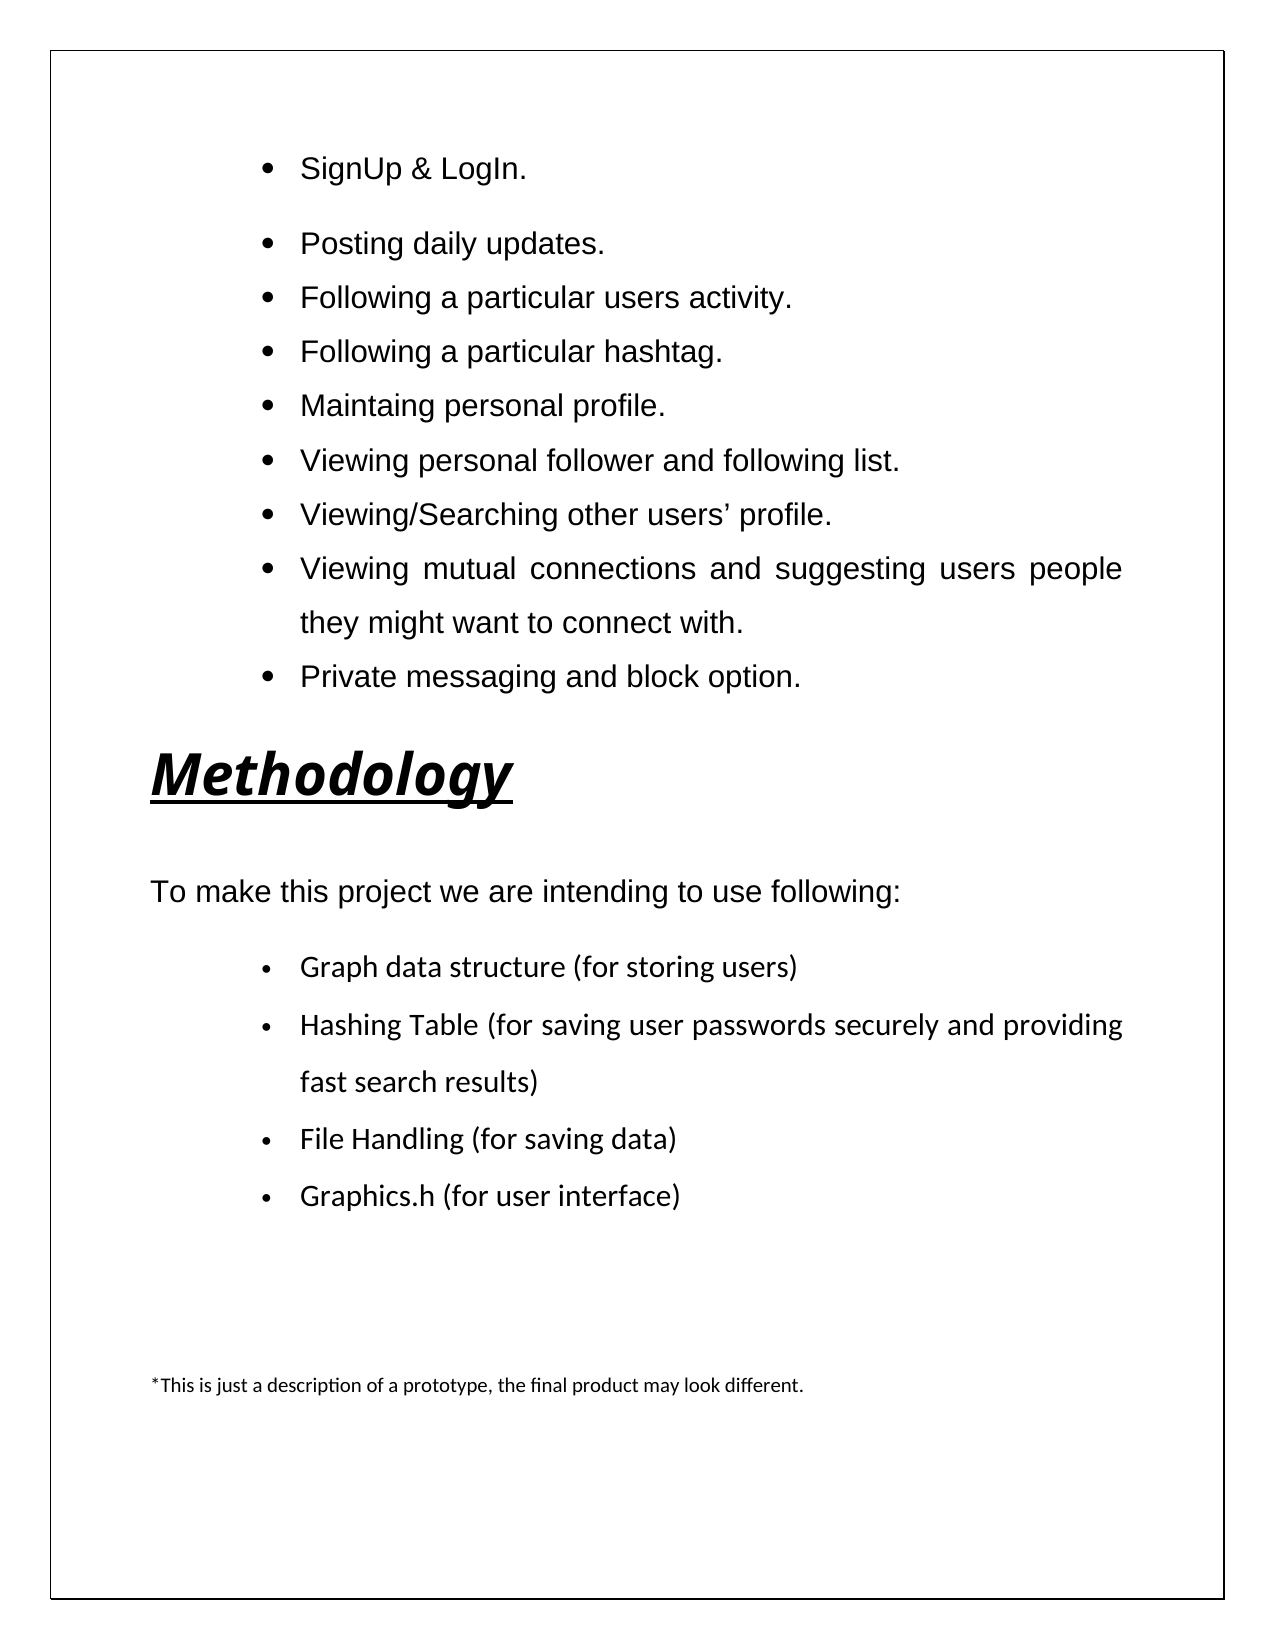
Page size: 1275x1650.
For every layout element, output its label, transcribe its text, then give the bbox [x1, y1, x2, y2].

text Methodology [150, 733, 1124, 812]
list Maintaing personal profile. [262, 387, 1124, 424]
list Graphics.h (for user interface) [262, 1176, 1124, 1214]
list Following a particular hashtag. [262, 333, 1124, 369]
list Hashing Table (for saving user passwords securely and providing fast search results) [262, 1005, 1124, 1100]
list Graph data structure (for storing users) [262, 948, 1124, 986]
list SignUp & LogIn. [262, 150, 1124, 186]
list Private messaging and block option. [262, 658, 1124, 694]
list Viewing/Searching other users’ profile. [262, 496, 1124, 532]
list Viewing mutual connections and suggesting users people they might want to connect with. [262, 550, 1124, 640]
list Viewing personal follower and following list. [262, 442, 1124, 478]
list Posting daily updates. [262, 225, 1124, 261]
text To make this project we are intending to use following: [150, 873, 1124, 909]
list File Handling (for saving data) [262, 1119, 1124, 1157]
text *This is just a description of a prototype, the final product may look different. [150, 1372, 1124, 1398]
list Following a particular users activity. [262, 279, 1124, 315]
